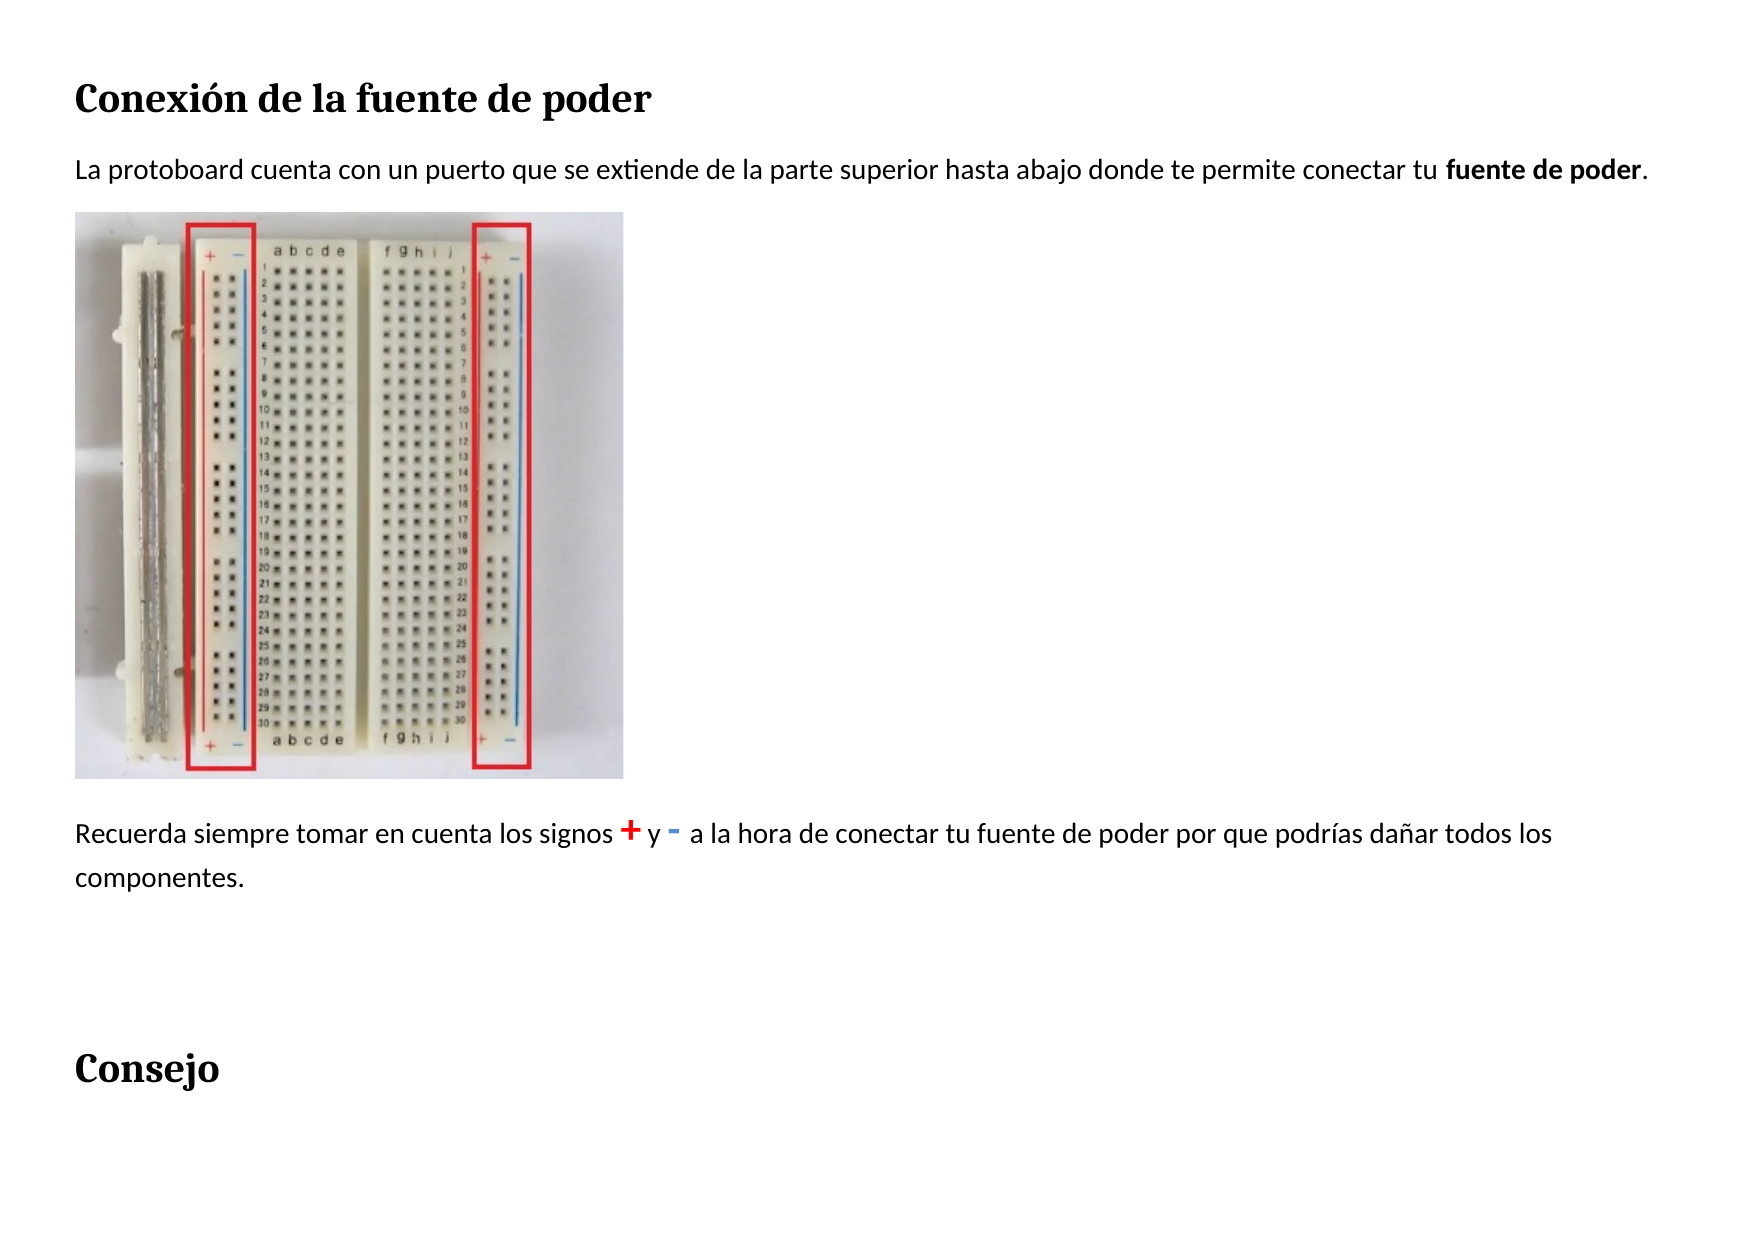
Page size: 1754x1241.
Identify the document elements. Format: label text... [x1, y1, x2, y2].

picture [75, 212, 624, 779]
text Conexión de la fuente de poder [75, 75, 1679, 123]
text La protoboard cuenta con un puerto que se extiende de la parte superior hasta abajo donde te permite conectar tu fuente de poder. [75, 151, 1679, 187]
text Consejo [75, 1045, 1679, 1093]
text Recuerda siempre tomar en cuenta los signos + y - a la hora de conectar tu fuente de poder por que podrías dañar todos los componentes. [75, 803, 1679, 895]
